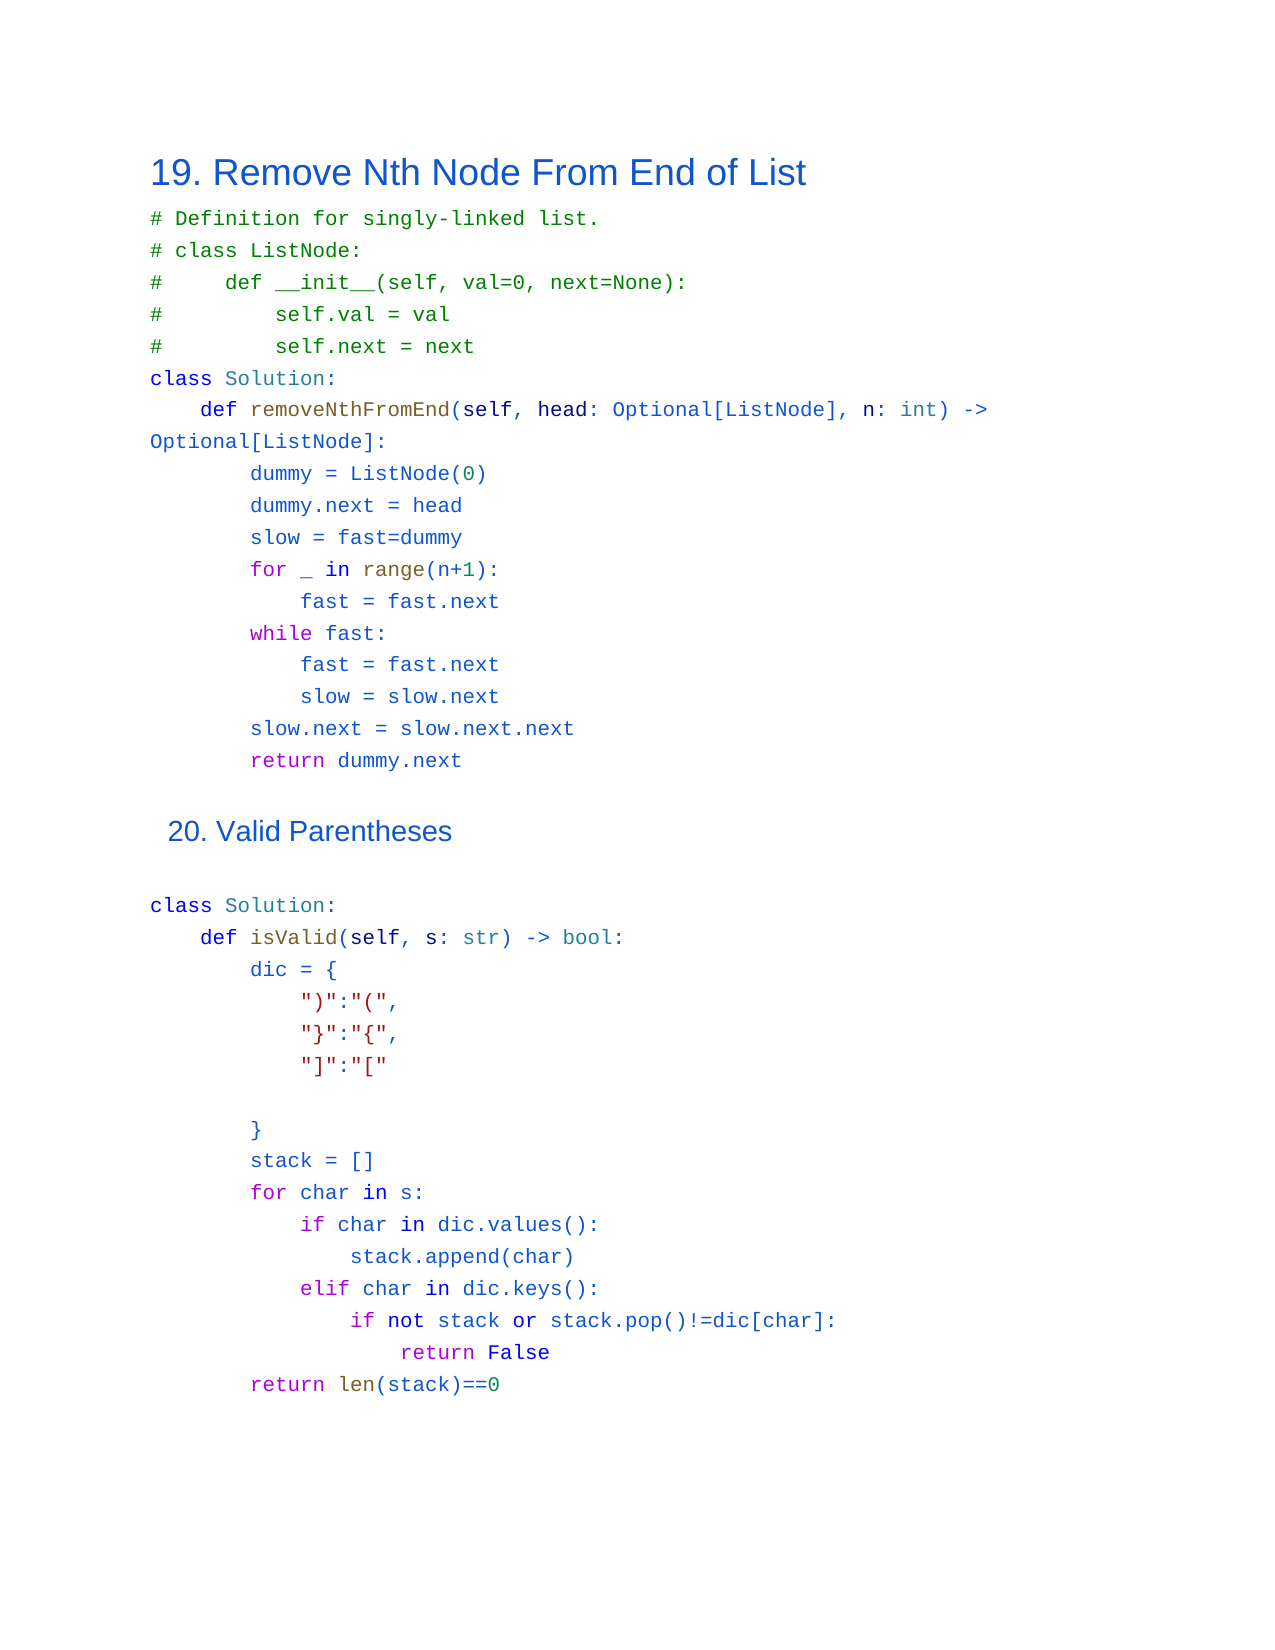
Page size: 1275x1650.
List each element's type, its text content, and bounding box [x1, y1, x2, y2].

text class Solution: [150, 895, 1125, 919]
text slow = slow.next [150, 686, 1125, 710]
text if not stack or stack.pop()!=dic[char]: [150, 1310, 1125, 1333]
text def removeNthFromEnd(self, head: Optional[ListNode], n: int) -> Optional[ListNode]: [150, 399, 1125, 455]
text # Definition for singly-linked list. [150, 208, 1125, 232]
text dummy.next = head [150, 495, 1125, 519]
text fast = fast.next [150, 591, 1125, 614]
text stack.append(char) [150, 1246, 1125, 1270]
text slow = fast=dummy [150, 527, 1125, 551]
text } [150, 1118, 1125, 1142]
text "]":"[" [150, 1055, 1125, 1078]
text slow.next = slow.next.next [150, 718, 1125, 742]
text if char in dic.values(): [150, 1214, 1125, 1238]
text for _ in range(n+1): [150, 559, 1125, 582]
text return len(stack)==0 [150, 1373, 1125, 1397]
text "}":"{", [150, 1023, 1125, 1047]
text dic = { [150, 959, 1125, 983]
text stack = [] [150, 1150, 1125, 1174]
text # class ListNode: [150, 240, 1125, 264]
text # self.val = val [150, 304, 1125, 327]
text 19. Remove Nth Node From End of List [150, 150, 1125, 193]
text # self.next = next [150, 336, 1125, 359]
text def isValid(self, s: str) -> bool: [150, 927, 1125, 951]
text return False [150, 1342, 1125, 1365]
text return dummy.next [150, 750, 1125, 774]
text class Solution: [150, 367, 1125, 391]
text while fast: [150, 622, 1125, 646]
text ")":"(", [150, 991, 1125, 1015]
text # def __init__(self, val=0, next=None): [150, 272, 1125, 296]
text fast = fast.next [150, 654, 1125, 678]
text dummy = ListNode(0) [150, 463, 1125, 487]
text elif char in dic.keys(): [150, 1278, 1125, 1302]
text 20. Valid Parentheses [150, 814, 1125, 847]
text for char in s: [150, 1182, 1125, 1206]
